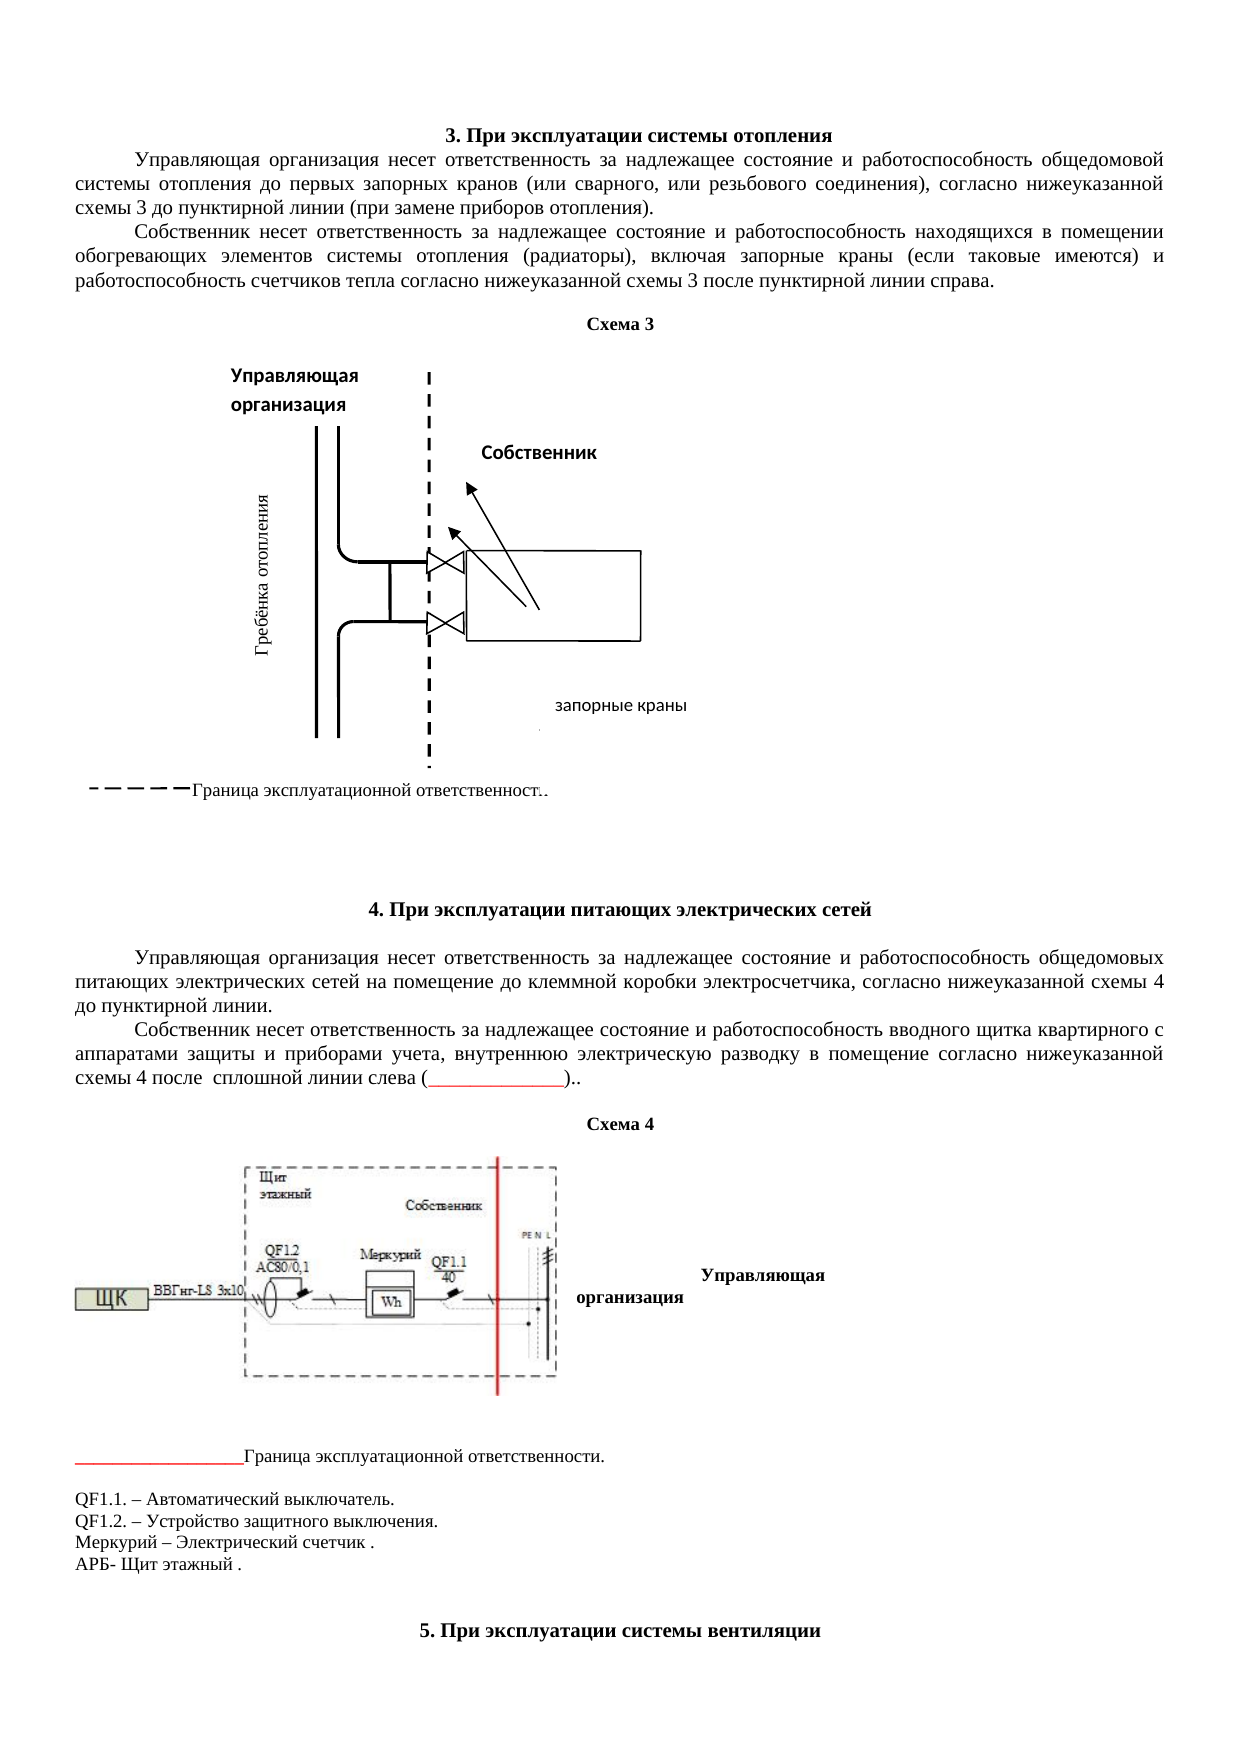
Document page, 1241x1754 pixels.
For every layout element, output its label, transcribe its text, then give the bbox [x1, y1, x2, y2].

text Схема 4 [75, 1113, 1165, 1135]
text 5. При эксплуатации системы вентиляции [75, 1618, 1165, 1642]
text QF1.1. – Автоматический выключатель. [75, 1488, 1165, 1510]
text АРБ- Щит этажный . [75, 1553, 1165, 1574]
text Управляющая организация несет ответственность за надлежащее состояние и работоспособность общедомовых питающих электрических сетей на помещение до клеммной коробки электросчетчика, согласно нижеуказанной схемы 4 до пунктирной линии. [75, 945, 1165, 1017]
text Граница эксплуатационной ответственности [75, 779, 1165, 800]
text 4. При эксплуатации питающих электрических сетей [75, 897, 1165, 921]
text QF1.2. – Устройство защитного выключения. [75, 1510, 1165, 1531]
picture [74, 1156, 558, 1396]
text Управляющая организация несет ответственность за надлежащее состояние и работоспособность общедомовой системы отопления до первых запорных кранов (или сварного, или резьбового соединения), согласно нижеуказанной схемы 3 до пунктирной линии (при замене приборов отопления). [75, 147, 1165, 219]
text __________________Граница эксплуатационной ответственности. [75, 1445, 1165, 1467]
text Меркурий – Электрический счетчик . [75, 1531, 1165, 1553]
text 3. При эксплуатации системы отопления [112, 123, 1165, 147]
text Собственник несет ответственность за надлежащее состояние и работоспособность вводного щитка квартирного с аппаратами защиты и приборами учета, внутреннюю электрическую разводку в помещение согласно нижеуказанной схемы 4 после сплошной линии слева (_____________).. [75, 1017, 1165, 1089]
text Собственник несет ответственность за надлежащее состояние и работоспособность находящихся в помещении обогревающих элементов системы отопления (радиаторы), включая запорные краны (если таковые имеются) и работоспособность счетчиков тепла согласно нижеуказанной схемы 3 после пунктирной линии справа. [75, 219, 1165, 292]
text Управляющая организация [75, 1264, 826, 1423]
text Схема 3 [75, 313, 1165, 335]
